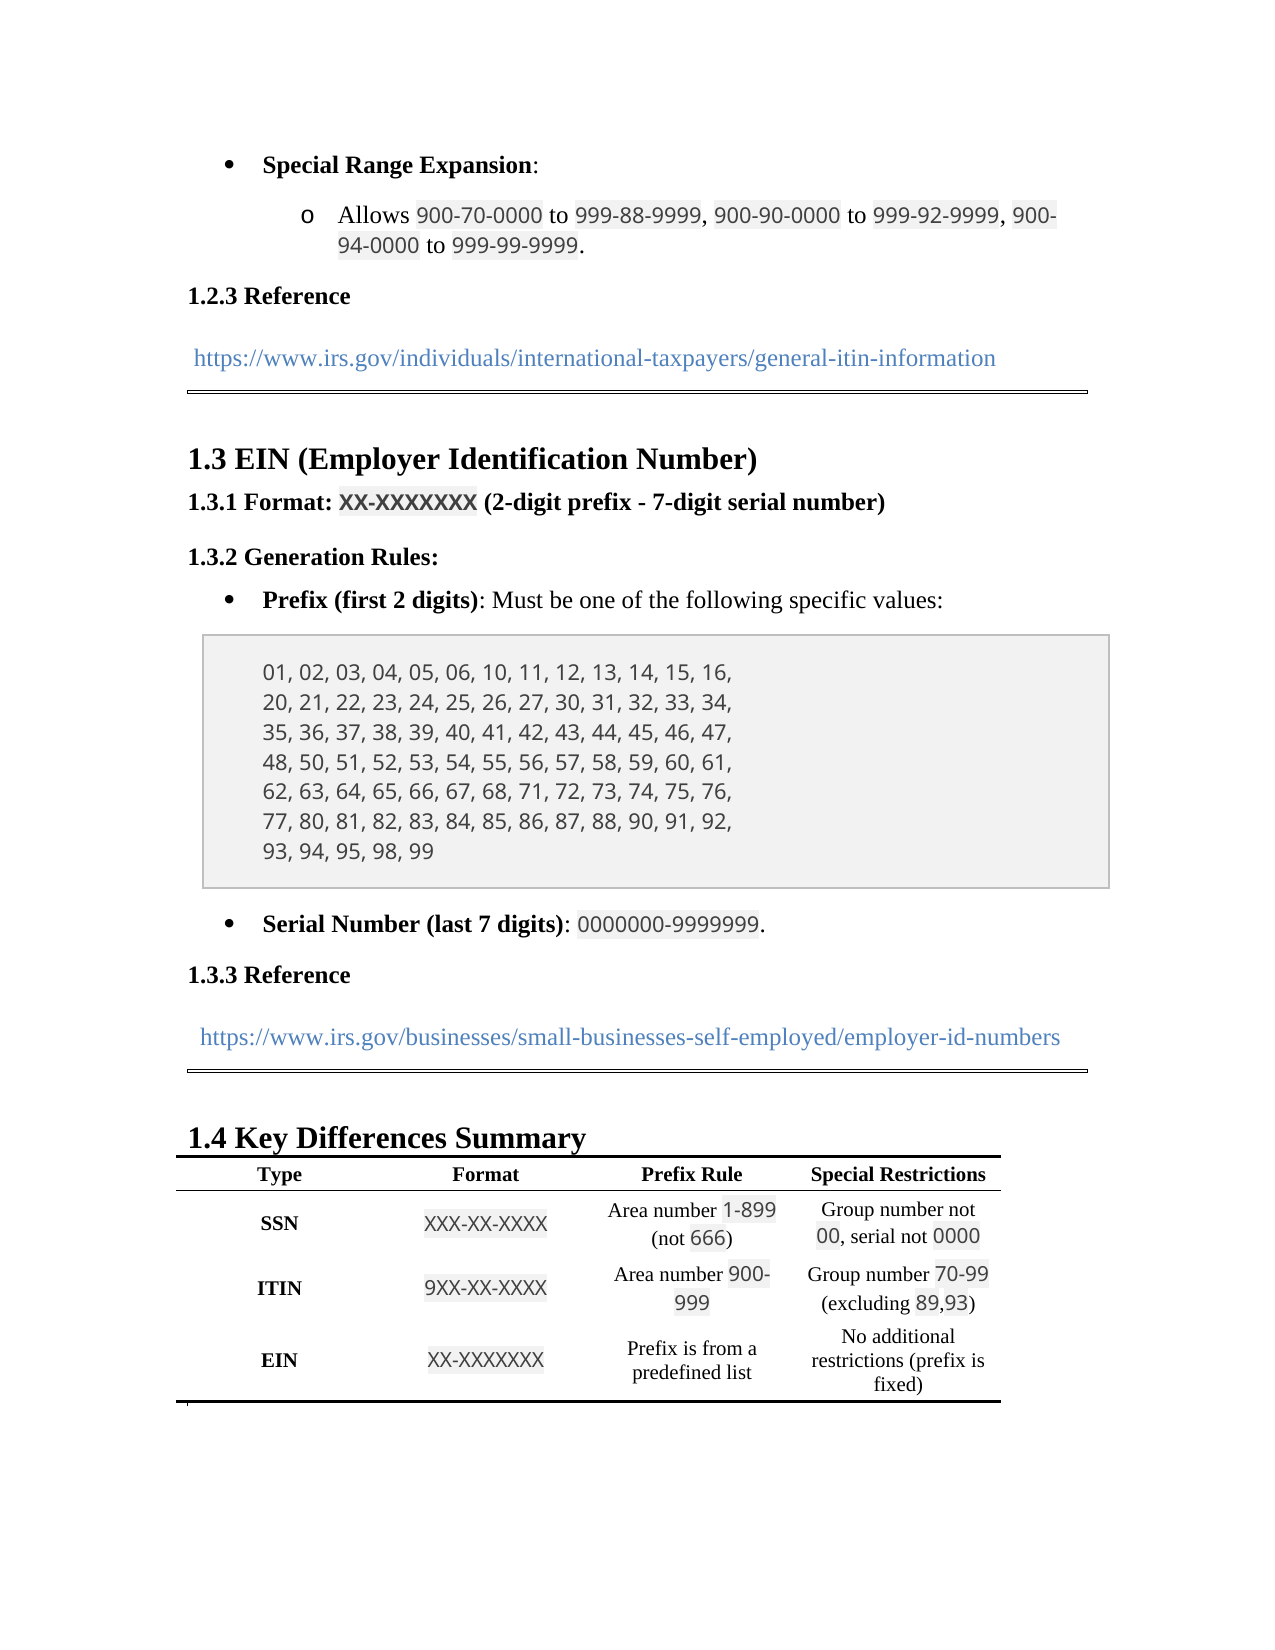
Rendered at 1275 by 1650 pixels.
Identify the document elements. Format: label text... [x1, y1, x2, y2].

table_cell EIN [176, 1320, 382, 1400]
subtitle Key Differences Summary [187, 1119, 1087, 1155]
table_header Format [383, 1158, 589, 1190]
table_cell Prefix is from a predefined list [589, 1320, 795, 1400]
table_cell No additional restrictions (prefix is fixed) [795, 1320, 1001, 1400]
table_header Prefix Rule [589, 1158, 795, 1190]
table_header Type [176, 1158, 382, 1190]
table_cell Group number not 00, serial not 0000 [795, 1191, 1001, 1256]
subtitle Generation Rules: [187, 542, 1087, 570]
subtitle Format: XX-XXXXXXX (2-digit prefix - 7-digit serial number) [477, 486, 1087, 516]
subtitle Reference [187, 281, 1087, 310]
list Allows 900-70-0000 to 999-88-9999, 900-90-0000 to 999-92-9999, 900-94-0000 to 999-99-9999. [300, 199, 1087, 260]
table_cell XX-XXXXXXX [383, 1320, 589, 1400]
text https://www.irs.gov/businesses/small-businesses-self-employed/employer-id-numbers [187, 1022, 1087, 1051]
list 01, 02, 03, 04, 05, 06, 10, 11, 12, 13, 14, 15, 16, 20, 21, 22, 23, 24, 25, 26, 27, 30, 31, 32, 33, 34, 35, 36, 37, 38, 39, 40, 41, 42, 43, 44, 45, 46, 47, 48, 50, 51, 52, 53, 54, 55, 56, 57, 58, 59, 60, 61, 62, 63, 64, 65, 66, 67, 68, 71, 72, 73, 74, 75, 76, 77, 80, 81, 82, 83, 84, 85, 86, 87, 88, 90, 91, 92, 93, 94, 95, 98, 99 [204, 636, 1108, 887]
table_cell SSN [176, 1191, 382, 1256]
list Serial Number (last 7 digits): 0000000-9999999. [225, 909, 1087, 939]
subtitle Format: XX-XXXXXXX (2-digit prefix - 7-digit serial number) [187, 486, 339, 516]
list Prefix (first 2 digits): Must be one of the following specific values: [225, 585, 1087, 613]
table_cell Group number 70-99 (excluding 89,93) [795, 1256, 1001, 1320]
subtitle Reference [187, 960, 1087, 989]
subtitle EIN (Employer Identification Number) [187, 440, 1087, 476]
table_header Special Restrictions [795, 1158, 1001, 1190]
table_cell Area number 1-899 (not 666) [589, 1191, 795, 1256]
text https://www.irs.gov/individuals/international-taxpayers/general-itin-information [187, 343, 1087, 372]
table_cell ITIN [176, 1256, 382, 1320]
table_cell Area number 900-999 [589, 1256, 795, 1320]
table_cell 9XX-XX-XXXX [383, 1256, 589, 1320]
list Special Range Expansion: [225, 150, 1087, 179]
table_cell XXX-XX-XXXX [383, 1191, 589, 1256]
